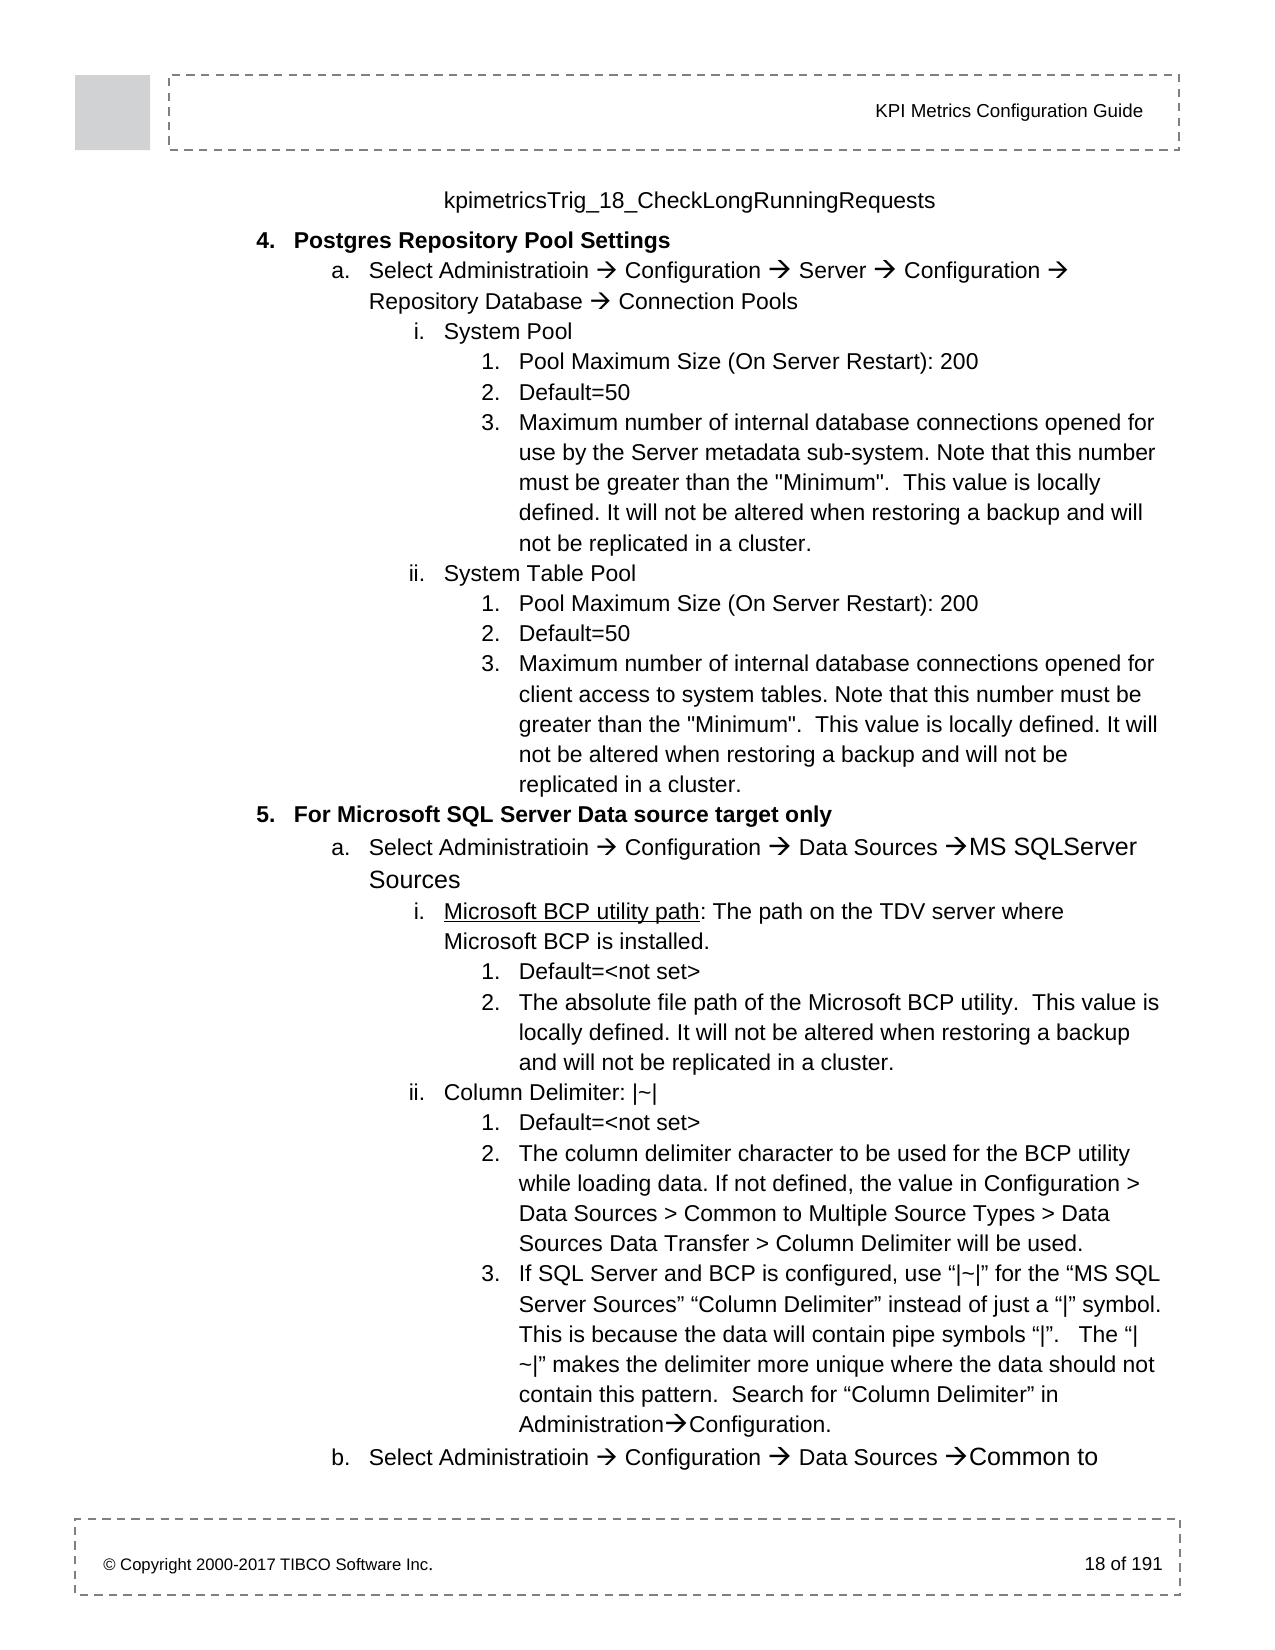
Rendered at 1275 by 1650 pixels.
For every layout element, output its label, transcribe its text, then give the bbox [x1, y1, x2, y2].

list Microsoft BCP utility path: The path on the TDV server where Microsoft BCP is installed. [425, 898, 1162, 954]
list Maximum number of internal database connections opened for client access to system tables. Note that this number must be greater than the "Minimum". This value is locally defined. It will not be altered when restoring a backup and will not be replicated in a cluster. [481, 650, 1162, 798]
list System Pool [425, 318, 1162, 344]
list The column delimiter character to be used for the BCP utility while loading data. If not defined, the value in Configuration > Data Sources > Common to Multiple Source Types > Data Sources Data Transfer > Column Delimiter will be used. [481, 1139, 1162, 1256]
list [331, 1442, 1162, 1471]
list Select Administratioin Configuration Server Configuration Repository Database Connection Pools [331, 257, 1162, 314]
list If SQL Server and BCP is configured, use “|~|” for the “MS SQL Server Sources” “Column Delimiter” instead of just a “|” symbol. This is because the data will contain pipe symbols “|”. The “|~|” makes the delimiter more unique where the data should not contain this pattern. Search for “Column Delimiter” in AdministrationConfiguration. [481, 1260, 1162, 1438]
list System Table Pool [425, 560, 1162, 586]
list Default=<not set> [481, 958, 1162, 984]
list Postgres Repository Pool Settings [256, 227, 1162, 253]
list Default=<not set> [481, 1109, 1162, 1136]
list Column Delimiter: |~| [425, 1079, 1162, 1105]
list Default=50 [481, 378, 1162, 405]
list Pool Maximum Size (On Server Restart): 200 [481, 590, 1162, 616]
list For Microsoft SQL Server Data source target only [256, 801, 1162, 828]
list Maximum number of internal database connections opened for use by the Server metadata sub-system. Note that this number must be greater than the "Minimum". This value is locally defined. It will not be altered when restoring a backup and will not be replicated in a cluster. [481, 409, 1162, 556]
list Default=50 [481, 620, 1162, 647]
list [425, 187, 1162, 214]
list Select Administratioin Configuration Data Sources MS SQLServer Sources [331, 832, 1162, 893]
list Pool Maximum Size (On Server Restart): 200 [481, 348, 1162, 375]
list The absolute file path of the Microsoft BCP utility. This value is locally defined. It will not be altered when restoring a backup and will not be replicated in a cluster. [481, 988, 1162, 1075]
